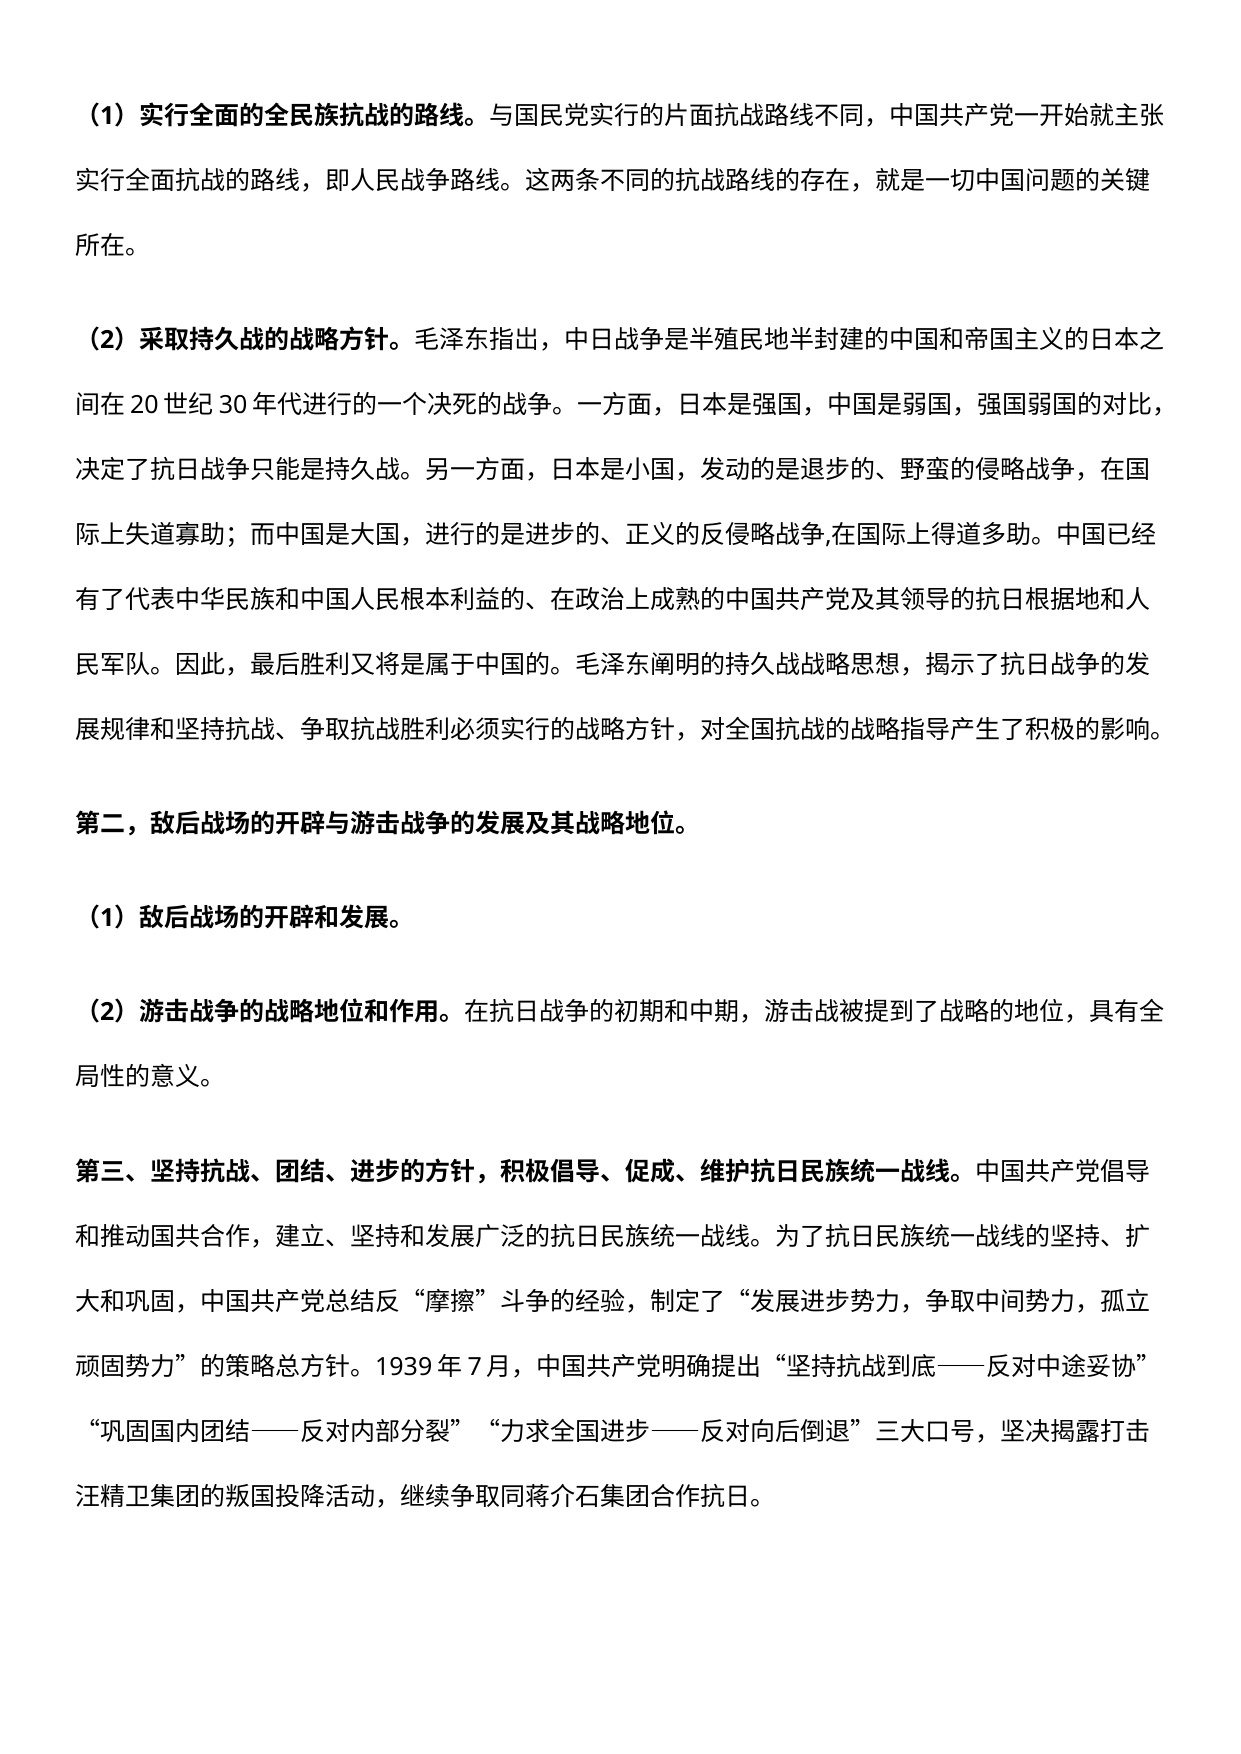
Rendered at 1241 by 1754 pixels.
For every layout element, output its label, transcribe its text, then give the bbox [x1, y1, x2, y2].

text 第三、坚持抗战、团结、进步的方针，积极倡导、促成、维护抗日民族统一战线。中国共产党倡导和推动国共合作，建立、坚持和发展广泛的抗日民族统一战线。为了抗日民族统一战线的坚持、扩大和巩固，中国共产党总结反“摩擦”斗争的经验，制定了“发展进步势力，争取中间势力，孤立顽固势力”的策略总方针。1939年7月，中国共产党明确提出“坚持抗战到底——反对中途妥协”“巩固国内团结——反对内部分裂”“力求全国进步——反对向后倒退”三大口号，坚决揭露打击汪精卫集团的叛国投降活动，继续争取同蒋介石集团合作抗日。 [75, 1137, 1165, 1527]
text （1）敌后战场的开辟和发展。 [75, 883, 1165, 948]
text 第二，敌后战场的开辟与游击战争的发展及其战略地位。 [75, 789, 1165, 854]
text （1）实行全面的全民族抗战的路线。与国民党实行的片面抗战路线不同，中国共产党一开始就主张实行全面抗战的路线，即人民战争路线。这两条不同的抗战路线的存在，就是一切中国问题的关键所在。 [75, 81, 1165, 276]
text （2）游击战争的战略地位和作用。在抗日战争的初期和中期，游击战被提到了战略的地位，具有全局性的意义。 [75, 977, 1165, 1107]
text （2）采取持久战的战略方针。毛泽东指岀，中日战争是半殖民地半封建的中国和帝国主义的日本之间在20世纪30年代进行的一个决死的战争。一方面，日本是强国，中国是弱国，强国弱国的对比，决定了抗日战争只能是持久战。另一方面，日本是小国，发动的是退步的、野蛮的侵略战争，在国际上失道寡助；而中国是大国，进行的是进步的、正义的反侵略战争,在国际上得道多助。中国已经有了代表中华民族和中国人民根本利益的、在政治上成熟的中国共产党及其领导的抗日根据地和人民军队。因此，最后胜利又将是属于中国的。毛泽东阐明的持久战战略思想，揭示了抗日战争的发展规律和坚持抗战、争取抗战胜利必须实行的战略方针，对全国抗战的战略指导产生了积极的影响。 [75, 305, 1165, 760]
